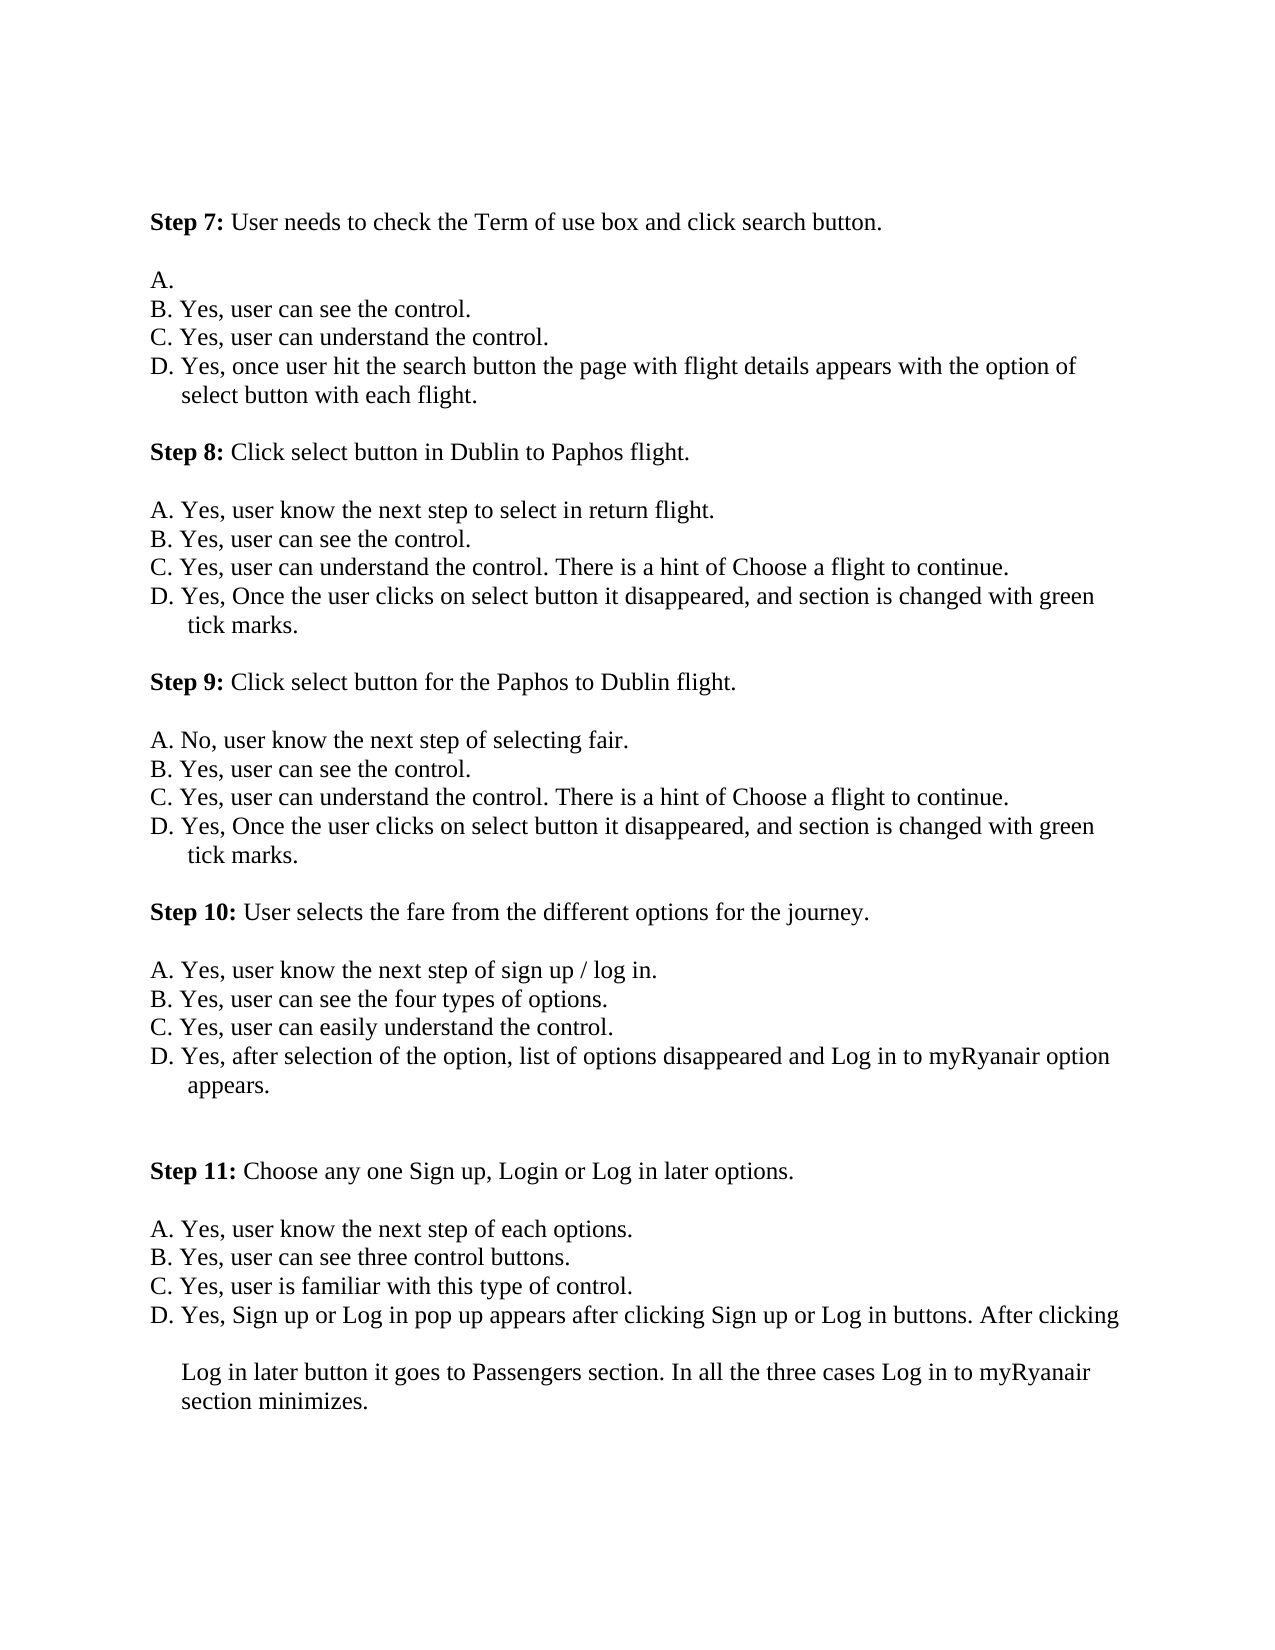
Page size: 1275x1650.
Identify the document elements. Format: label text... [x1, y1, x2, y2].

text A. No, user know the next step of selecting fair. B. Yes, user can see the control. C. Yes, user can understand the control. There is a hint of Choose a flight to continue. D. Yes, Once the user clicks on select button it disappeared, and section is changed with green tick marks. [150, 696, 1125, 869]
text A. Yes, user know the next step of each options. B. Yes, user can see three control buttons. C. Yes, user is familiar with this type of control. D. Yes, Sign up or Log in pop up appears after clicking Sign up or Log in buttons. After clicking Log in later button it goes to Passengers section. In all the three cases Log in to myRyanair section minimizes. [150, 1214, 1125, 1415]
text A. Yes, user know the next step of sign up / log in. B. Yes, user can see the four types of options. C. Yes, user can easily understand the control. D. Yes, after selection of the option, list of options disappeared and Log in to myRyanair option appears. [150, 926, 1125, 1099]
text Step 11: Choose any one Sign up, Login or Log in later options. [150, 1156, 1125, 1185]
text Step 10: User selects the fare from the different options for the journey. [150, 869, 1125, 926]
text Step 7: User needs to check the Term of use box and click search button. A. B. Yes, user can see the control. C. Yes, user can understand the control. D. Yes, once user hit the search button the page with flight details appears with the option of select button with each flight. Step 8: Click select button in Dublin to Paphos flight. A. Yes, user know the next step to select in return flight. B. Yes, user can see the control. C. Yes, user can understand the control. There is a hint of Choose a flight to continue. D. Yes, Once the user clicks on select button it disappeared, and section is changed with green tick marks. Step 9: Click select button for the Paphos to Dublin flight. [150, 179, 1125, 696]
